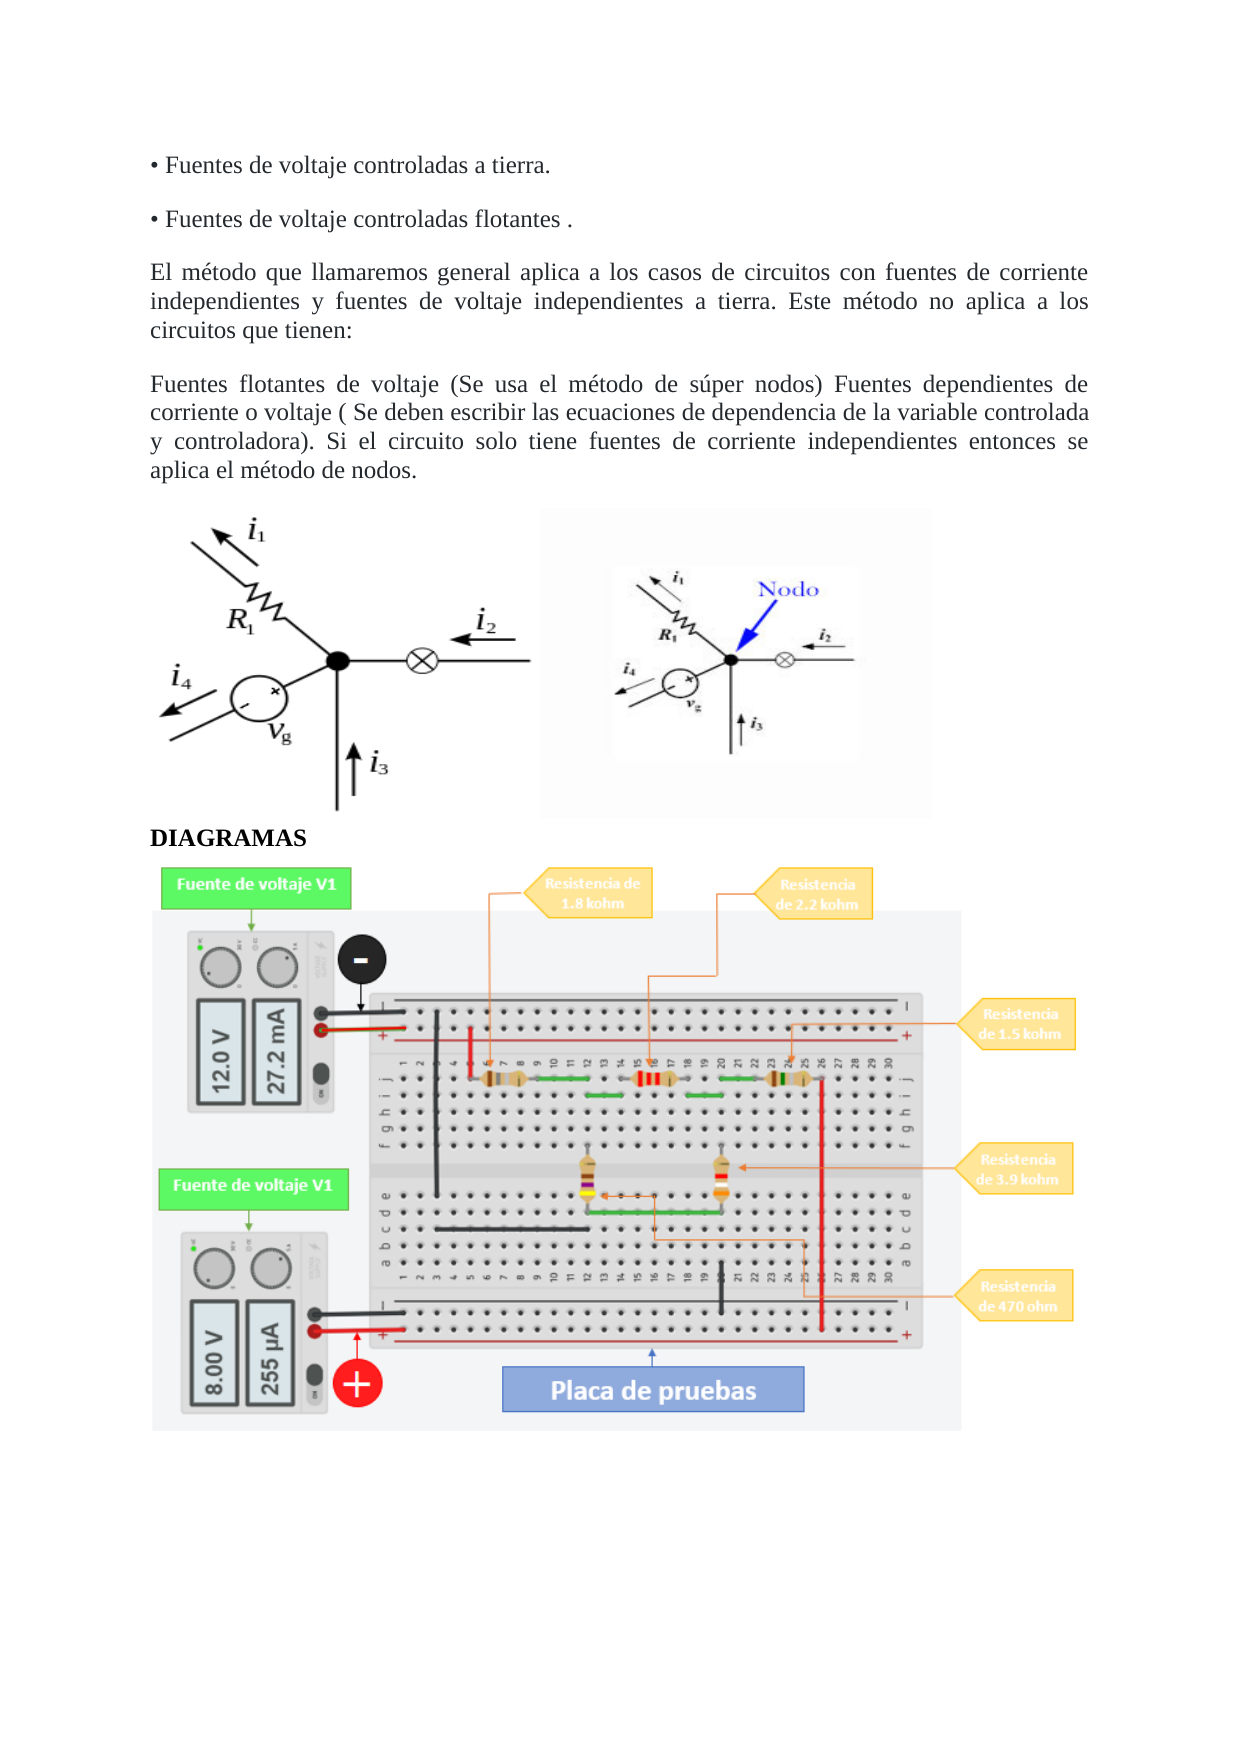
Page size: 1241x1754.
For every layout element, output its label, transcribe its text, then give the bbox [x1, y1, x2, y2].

picture [150, 508, 932, 819]
picture [150, 855, 1091, 1431]
text Fuentes flotantes de voltaje (Se usa el método de súper nodos) Fuentes dependientes de corriente o voltaje ( Se deben escribir las ecuaciones de dependencia de la variable controlada y controladora). Si el circuito solo tiene fuentes de corriente independientes entonces se aplica el método de nodos. [150, 369, 1090, 484]
text DIAGRAMAS [150, 823, 1090, 855]
text El método que llamaremos general aplica a los casos de circuitos con fuentes de corriente independientes y fuentes de voltaje independientes a tierra. Este método no aplica a los circuitos que tienen: [150, 257, 1090, 344]
text • Fuentes de voltaje controladas a tierra. [150, 150, 1090, 179]
text • Fuentes de voltaje controladas flotantes . [150, 204, 1090, 232]
